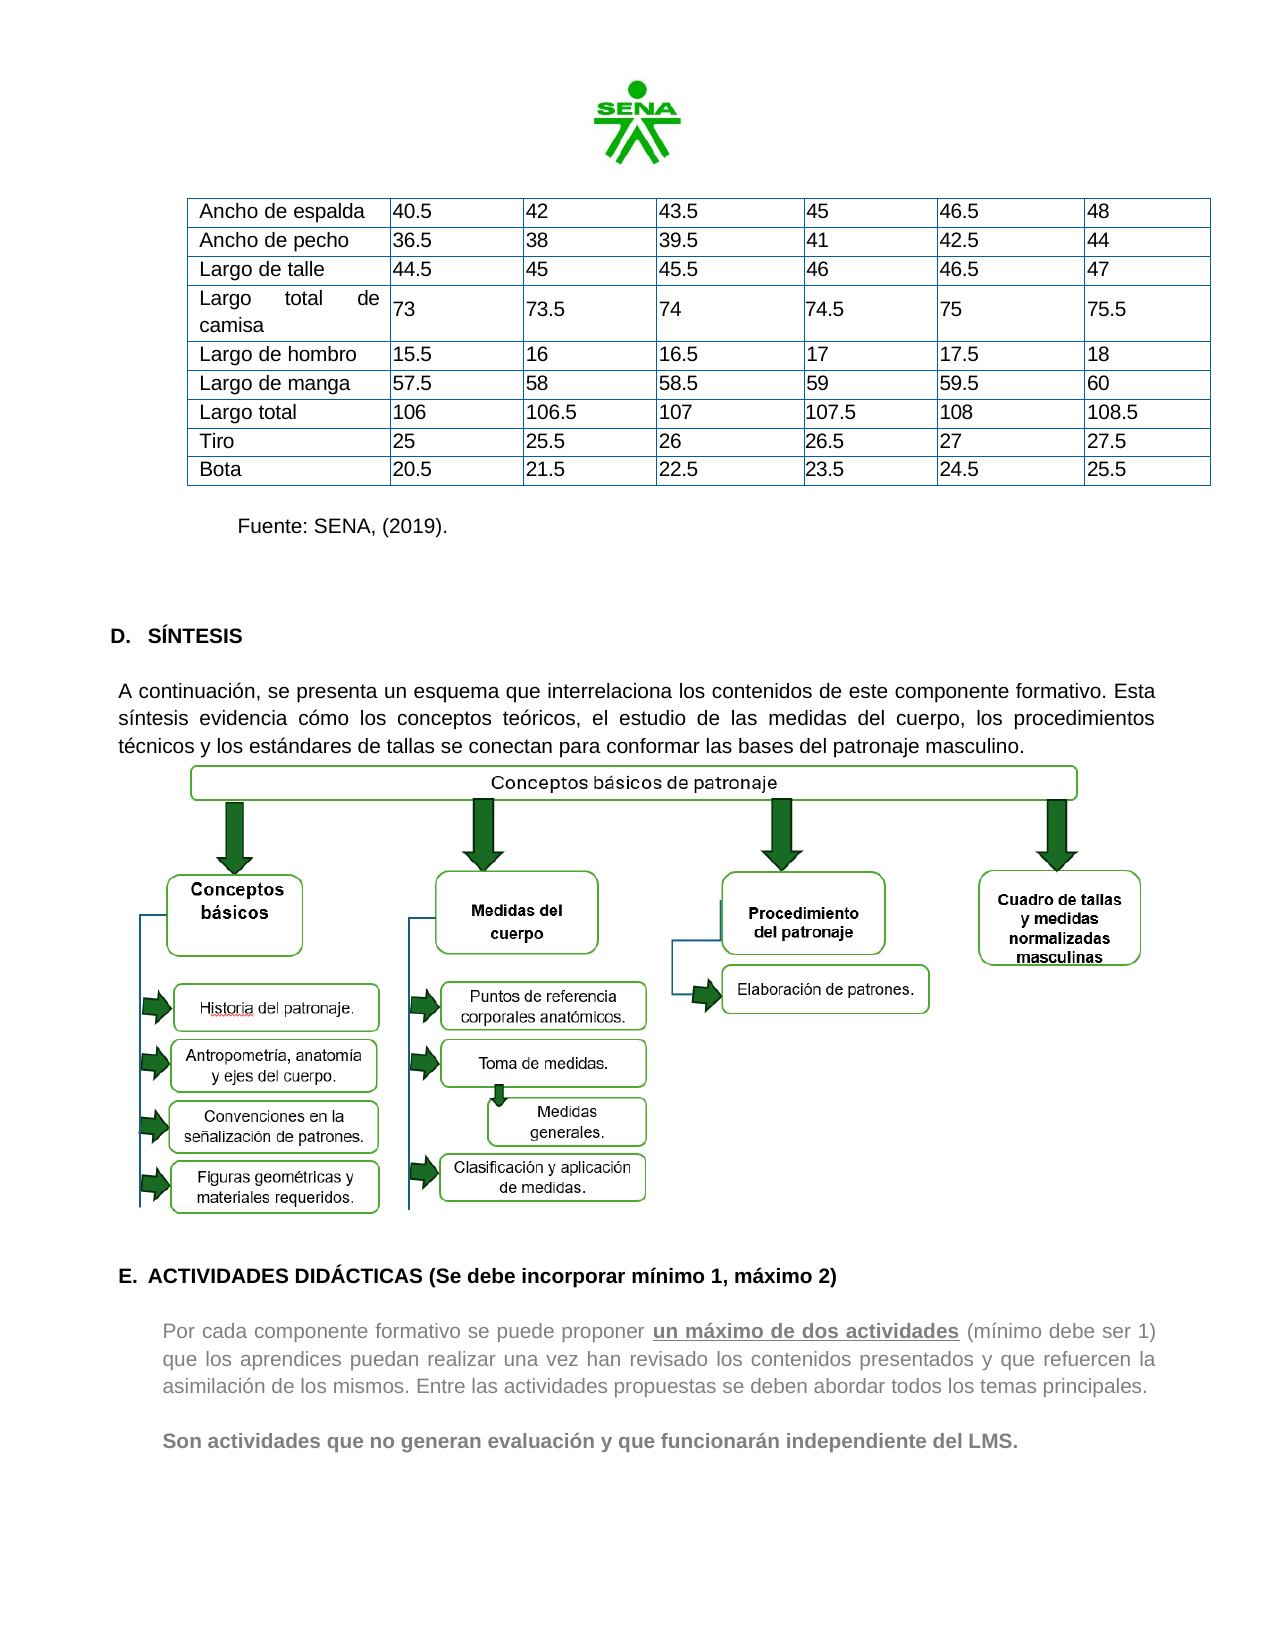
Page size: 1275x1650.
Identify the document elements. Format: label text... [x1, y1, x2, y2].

table_cell 36.5 [391, 228, 523, 256]
table_cell 26.5 [805, 429, 937, 456]
table_cell 44 [1085, 228, 1210, 256]
table_cell 27.5 [1085, 429, 1210, 456]
table_cell 38 [524, 228, 656, 256]
table_cell 60 [1085, 371, 1210, 398]
table_cell 74.5 [805, 286, 937, 341]
table_cell 108 [938, 400, 1084, 427]
table_cell Largo de manga [188, 371, 390, 398]
text Son actividades que no generan evaluación y que funcionarán independiente del LMS. [162, 1429, 1157, 1453]
table_cell 17 [805, 342, 937, 370]
table_cell Largo total de camisa [188, 286, 390, 341]
table_cell 16.5 [657, 342, 804, 370]
table_cell Largo total [188, 400, 390, 427]
table_cell 18 [1085, 342, 1210, 370]
table_cell 58 [524, 371, 656, 398]
table_cell 45 [524, 257, 656, 284]
table_cell 43.5 [657, 199, 804, 227]
table_cell 107 [657, 400, 804, 427]
table_cell 42.5 [938, 228, 1084, 256]
table_cell 25 [391, 429, 523, 456]
text Por cada componente formativo se puede proponer un máximo de dos actividades (mínimo debe ser 1) que los aprendices puedan realizar una vez han revisado los contenidos presentados y que refuercen la asimilación de los mismos. Entre las actividades propuestas se deben abordar todos los temas principales. [162, 1319, 1157, 1398]
table_cell 40.5 [391, 199, 523, 227]
table_cell 74 [657, 286, 804, 341]
table_cell 25.5 [524, 429, 656, 456]
table_cell Tiro [188, 429, 390, 456]
table_cell 39.5 [657, 228, 804, 256]
table_cell 46 [805, 257, 937, 284]
table_cell Largo de hombro [188, 342, 390, 370]
table_cell 16 [524, 342, 656, 370]
table_cell 58.5 [657, 371, 804, 398]
table_cell 73 [391, 286, 523, 341]
table_cell 46.5 [938, 199, 1084, 227]
table_cell 45 [805, 199, 937, 227]
table_cell 25.5 [1085, 457, 1210, 485]
table_cell 21.5 [524, 457, 656, 485]
table_cell 24.5 [938, 457, 1084, 485]
table_cell 45.5 [657, 257, 804, 284]
table_cell 27 [938, 429, 1084, 456]
table_cell 57.5 [391, 371, 523, 398]
picture [118, 761, 1157, 1233]
table_cell 75 [938, 286, 1084, 341]
table_cell 108.5 [1085, 400, 1210, 427]
table_cell 73.5 [524, 286, 656, 341]
table_cell 106 [391, 400, 523, 427]
picture [588, 75, 687, 172]
table_cell Ancho de espalda [188, 199, 390, 227]
table_cell 22.5 [657, 457, 804, 485]
table_cell 23.5 [805, 457, 937, 485]
table_cell 75.5 [1085, 286, 1210, 341]
table_cell Bota [188, 457, 390, 485]
table_cell 48 [1085, 199, 1210, 227]
table_cell Ancho de pecho [188, 228, 390, 256]
list SÍNTESIS [110, 624, 1157, 648]
table_cell 26 [657, 429, 804, 456]
table_cell 42 [524, 199, 656, 227]
table_cell 15.5 [391, 342, 523, 370]
table_cell 20.5 [391, 457, 523, 485]
table_cell 59 [805, 371, 937, 398]
table_cell 41 [805, 228, 937, 256]
table_cell Largo de talle [188, 257, 390, 284]
table_cell 46.5 [938, 257, 1084, 284]
table_cell 44.5 [391, 257, 523, 284]
text A continuación, se presenta un esquema que interrelaciona los contenidos de este componente formativo. Esta síntesis evidencia cómo los conceptos teóricos, el estudio de las medidas del cuerpo, los procedimientos técnicos y los estándares de tallas se conectan para conformar las bases del patronaje masculino. [118, 679, 1157, 758]
table_cell 59.5 [938, 371, 1084, 398]
table_cell 17.5 [938, 342, 1084, 370]
list ACTIVIDADES DIDÁCTICAS (Se debe incorporar mínimo 1, máximo 2) [118, 1264, 1157, 1288]
table_cell 47 [1085, 257, 1210, 284]
table_cell 107.5 [805, 400, 937, 427]
text Fuente: SENA, (2019). [237, 514, 1157, 538]
table_cell 106.5 [524, 400, 656, 427]
